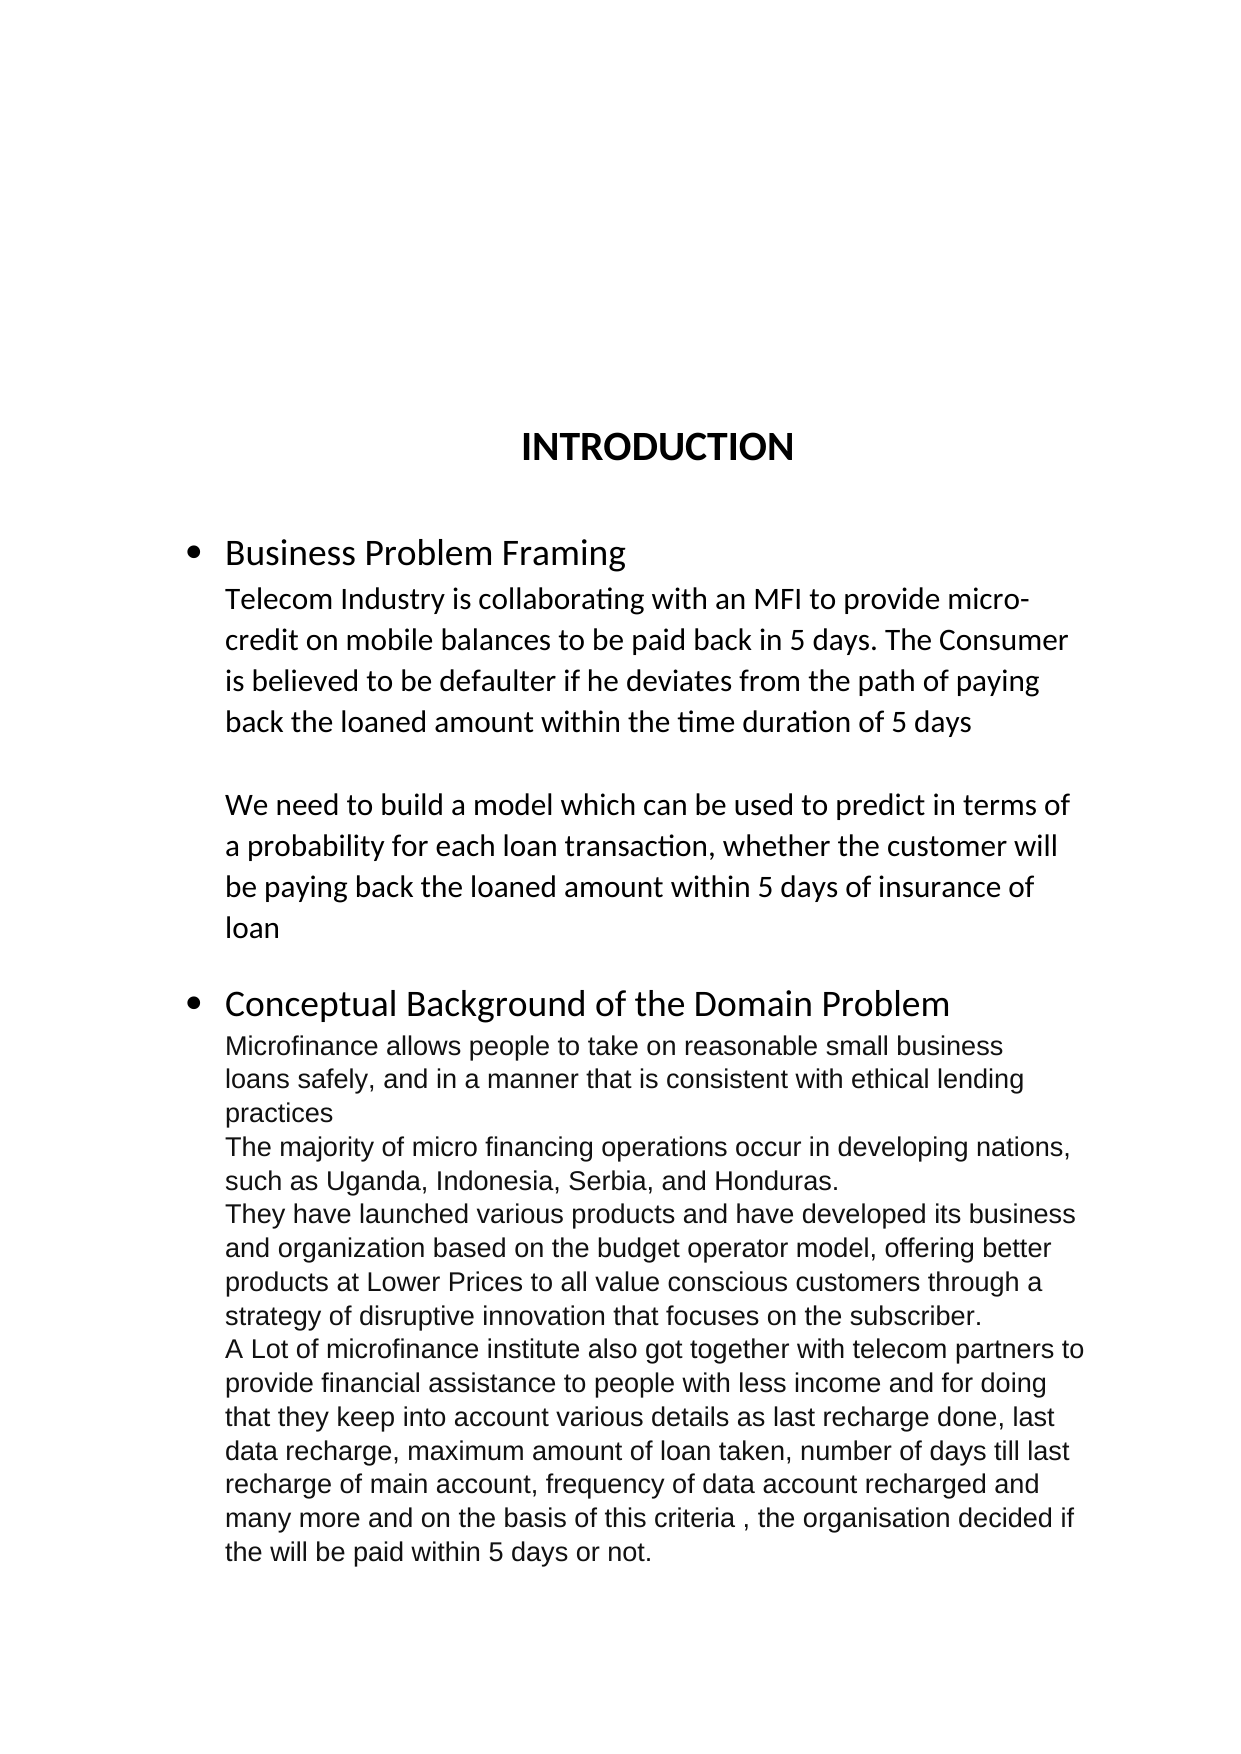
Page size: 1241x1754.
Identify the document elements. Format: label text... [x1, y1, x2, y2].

list The majority of micro financing operations occur in developing nations, such as Uganda, Indonesia, Serbia, and Honduras. [225, 1131, 1090, 1196]
list Telecom Industry is collaborating with an MFI to provide micro-credit on mobile balances to be paid back in 5 days. The Consumer is believed to be defaulter if he deviates from the path of paying back the loaned amount within the time duration of 5 days [225, 579, 1090, 740]
list We need to build a model which can be used to predict in terms of a probability for each loan transaction, whether the customer will be paying back the loaned amount within 5 days of insurance of loan [225, 784, 1090, 946]
list They have launched various products and have developed its business and organization based on the budget operator model, offering better products at Lower Prices to all value conscious customers through a strategy of disruptive innovation that focuses on the subscriber. [225, 1198, 1090, 1331]
list Microfinance allows people to take on reasonable small business loans safely, and in a manner that is consistent with ethical lending practices [225, 1030, 1090, 1128]
list INTRODUCTION [225, 419, 1090, 470]
list Business Problem Framing [187, 529, 1090, 575]
list Conceptual Background of the Domain Problem [187, 980, 1090, 1026]
list A Lot of microfinance institute also got together with telecom partners to provide financial assistance to people with less income and for doing that they keep into account various details as last recharge done, last data recharge, maximum amount of loan taken, number of days till last recharge of main account, frequency of data account recharged and many more and on the basis of this criteria , the organisation decided if the will be paid within 5 days or not. [225, 1333, 1090, 1567]
